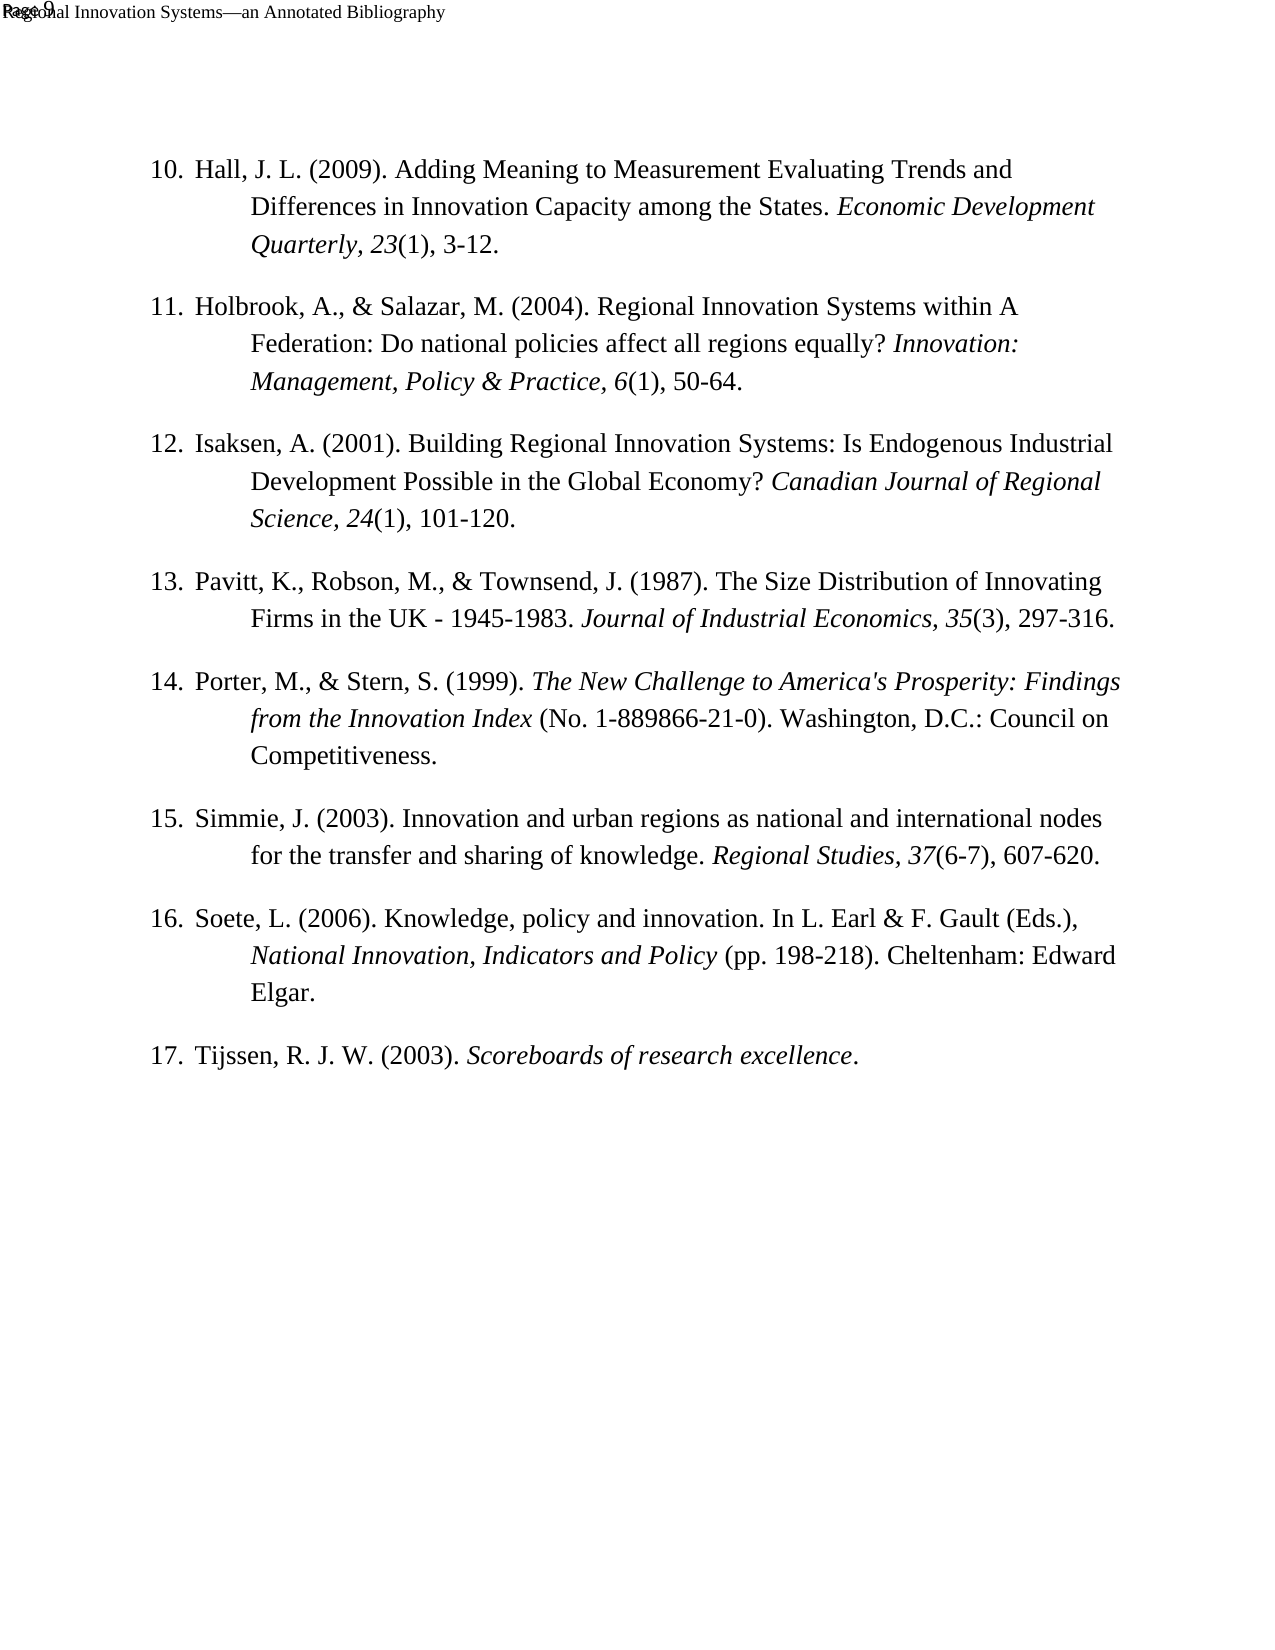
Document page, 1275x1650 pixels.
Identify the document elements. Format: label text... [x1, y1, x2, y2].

list Simmie, J. (2003). Innovation and urban regions as national and international nodes for the transfer and sharing of knowledge. Regional Studies, 37(6-7), 607-620. [150, 802, 1103, 870]
list Tijssen, R. J. W. (2003). Scoreboards of research excellence. [150, 1039, 1133, 1070]
list Soete, L. (2006). Knowledge, policy and innovation. In L. Earl & F. Gault (Eds.), National Innovation, Indicators and Policy (pp. 198-218). Cheltenham: Edward Elgar. [150, 902, 1117, 1007]
list Pavitt, K., Robson, M., & Townsend, J. (1987). The Size Distribution of Innovating Firms in the UK - 1945-1983. Journal of Industrial Economics, 35(3), 297-316. [150, 565, 1115, 633]
list Hall, J. L. (2009). Adding Meaning to Measurement Evaluating Trends and Differences in Innovation Capacity among the States. Economic Development Quarterly, 23(1), 3-12. [150, 153, 1095, 259]
list Holbrook, A., & Salazar, M. (2004). Regional Innovation Systems within A Federation: Do national policies affect all regions equally? Innovation: Management, Policy & Practice, 6(1), 50-64. [150, 290, 1019, 396]
list Isaksen, A. (2001). Building Regional Innovation Systems: Is Endogenous Industrial Development Possible in the Global Economy? Canadian Journal of Regional Science, 24(1), 101-120. [150, 427, 1114, 533]
list Porter, M., & Stern, S. (1999). The New Challenge to America's Prosperity: Findings from the Innovation Index (No. 1-889866-21-0). Washington, D.C.: Council on Competitiveness. [150, 664, 1121, 770]
